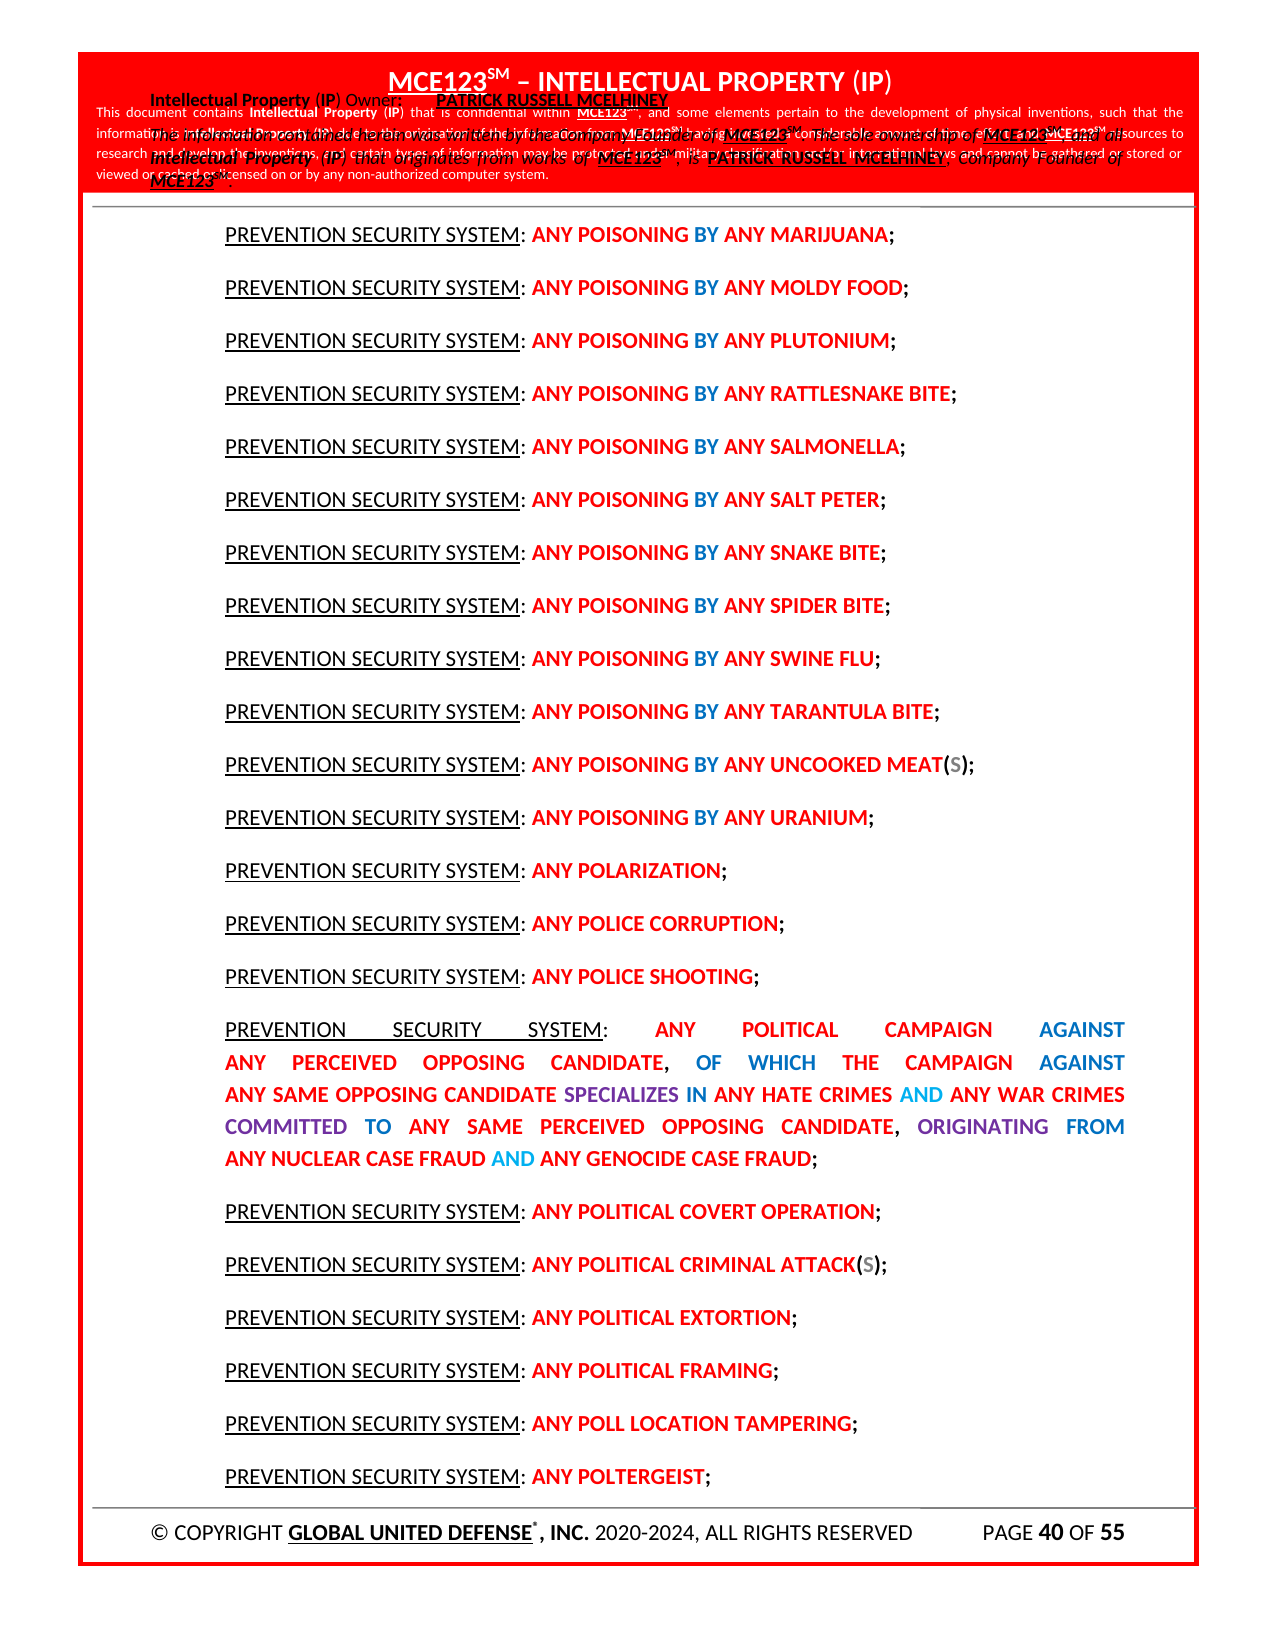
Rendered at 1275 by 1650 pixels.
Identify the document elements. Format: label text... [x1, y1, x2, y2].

text PREVENTION SECURITY SYSTEM: ANY POISONING BY ANY SALT PETER; [225, 485, 1125, 513]
text PREVENTION SECURITY SYSTEM: ANY POISONING BY ANY MARIJUANA; [225, 220, 1125, 248]
text PREVENTION SECURITY SYSTEM: ANY POISONING BY ANY PLUTONIUM; [225, 326, 1125, 354]
text PREVENTION SECURITY SYSTEM: ANY POLITICAL COVERT OPERATION; [225, 1197, 1125, 1225]
text PREVENTION SECURITY SYSTEM: ANY POISONING BY ANY RATTLESNAKE BITE; [225, 379, 1125, 407]
text PREVENTION SECURITY SYSTEM: ANY POLITICAL EXTORTION; [225, 1303, 1125, 1331]
text PREVENTION SECURITY SYSTEM: ANY POLL LOCATION TAMPERING; [225, 1409, 1125, 1437]
text PREVENTION SECURITY SYSTEM: ANY POISONING BY ANY SNAKE BITE; [225, 538, 1125, 566]
text PREVENTION SECURITY SYSTEM: ANY POISONING BY ANY SPIDER BITE; [225, 591, 1125, 619]
text PREVENTION SECURITY SYSTEM: ANY POLICE CORRUPTION; [225, 909, 1125, 937]
text PREVENTION SECURITY SYSTEM: ANY POISONING BY ANY MOLDY FOOD; [225, 273, 1125, 301]
text PREVENTION SECURITY SYSTEM: ANY POISONING BY ANY SALMONELLA; [225, 432, 1125, 460]
text PREVENTION SECURITY SYSTEM: ANY POLTERGEIST; [225, 1462, 1125, 1490]
text PREVENTION SECURITY SYSTEM: ANY POLITICAL CAMPAIGN AGAINST ANY PERCEIVED OPPOSING CANDIDATE, OF WHICH THE CAMPAIGN AGAINST ANY SAME OPPOSING CANDIDATE SPECIALIZES IN ANY HATE CRIMES AND ANY WAR CRIMES COMMITTED TO ANY SAME PERCEIVED OPPOSING CANDIDATE, ORIGINATING FROM ANY NUCLEAR CASE FRAUD AND ANY GENOCIDE CASE FRAUD; [225, 1015, 1125, 1172]
text PREVENTION SECURITY SYSTEM: ANY POLARIZATION; [225, 856, 1125, 884]
text PREVENTION SECURITY SYSTEM: ANY POLITICAL CRIMINAL ATTACK(S); [225, 1250, 1125, 1278]
text PREVENTION SECURITY SYSTEM: ANY POISONING BY ANY UNCOOKED MEAT(S); [225, 750, 1125, 778]
text PREVENTION SECURITY SYSTEM: ANY POLITICAL FRAMING; [225, 1356, 1125, 1384]
text PREVENTION SECURITY SYSTEM: ANY POISONING BY ANY SWINE FLU; [225, 644, 1125, 672]
text PREVENTION SECURITY SYSTEM: ANY POISONING BY ANY URANIUM; [225, 803, 1125, 831]
text PREVENTION SECURITY SYSTEM: ANY POISONING BY ANY TARANTULA BITE; [225, 697, 1125, 725]
text PREVENTION SECURITY SYSTEM: ANY POLICE SHOOTING; [225, 962, 1125, 990]
